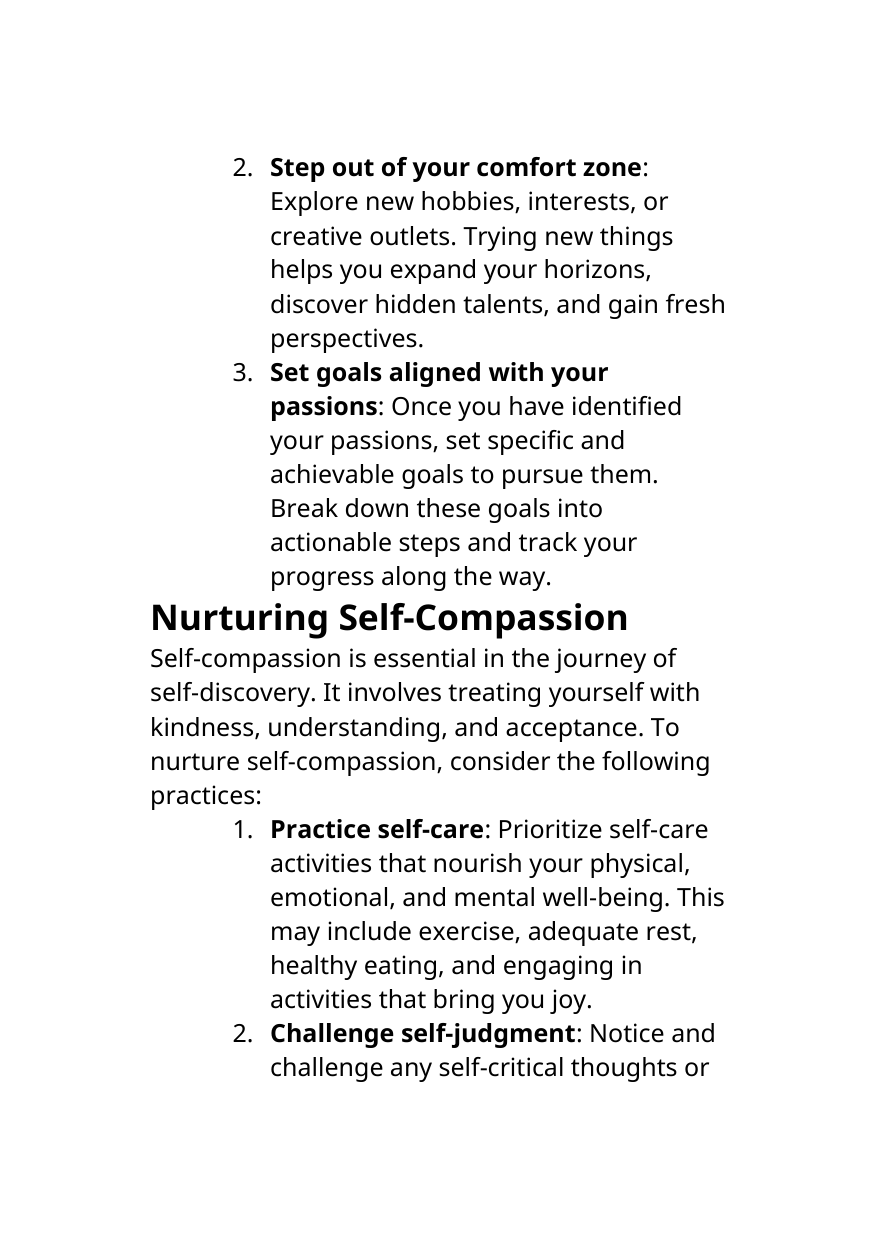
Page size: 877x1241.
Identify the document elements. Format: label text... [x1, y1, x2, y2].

list Step out of your comfort zone: Explore new hobbies, interests, or creative outlets. Trying new things helps you expand your horizons, discover hidden talents, and gain fresh perspectives. [232, 150, 727, 354]
list Set goals aligned with your passions: Once you have identified your passions, set specific and achievable goals to pursue them. Break down these goals into actionable steps and track your progress along the way. [232, 354, 727, 593]
list Practice self-care: Prioritize self-care activities that nourish your physical, emotional, and mental well-being. This may include exercise, adequate rest, healthy eating, and engaging in activities that bring you joy. [232, 811, 727, 1016]
text Self-compassion is essential in the journey of self-discovery. It involves treating yourself with kindness, understanding, and acceptance. To nurture self-compassion, consider the following practices: [150, 641, 727, 811]
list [232, 1016, 727, 1084]
subtitle Nurturing Self-Compassion [150, 593, 727, 641]
